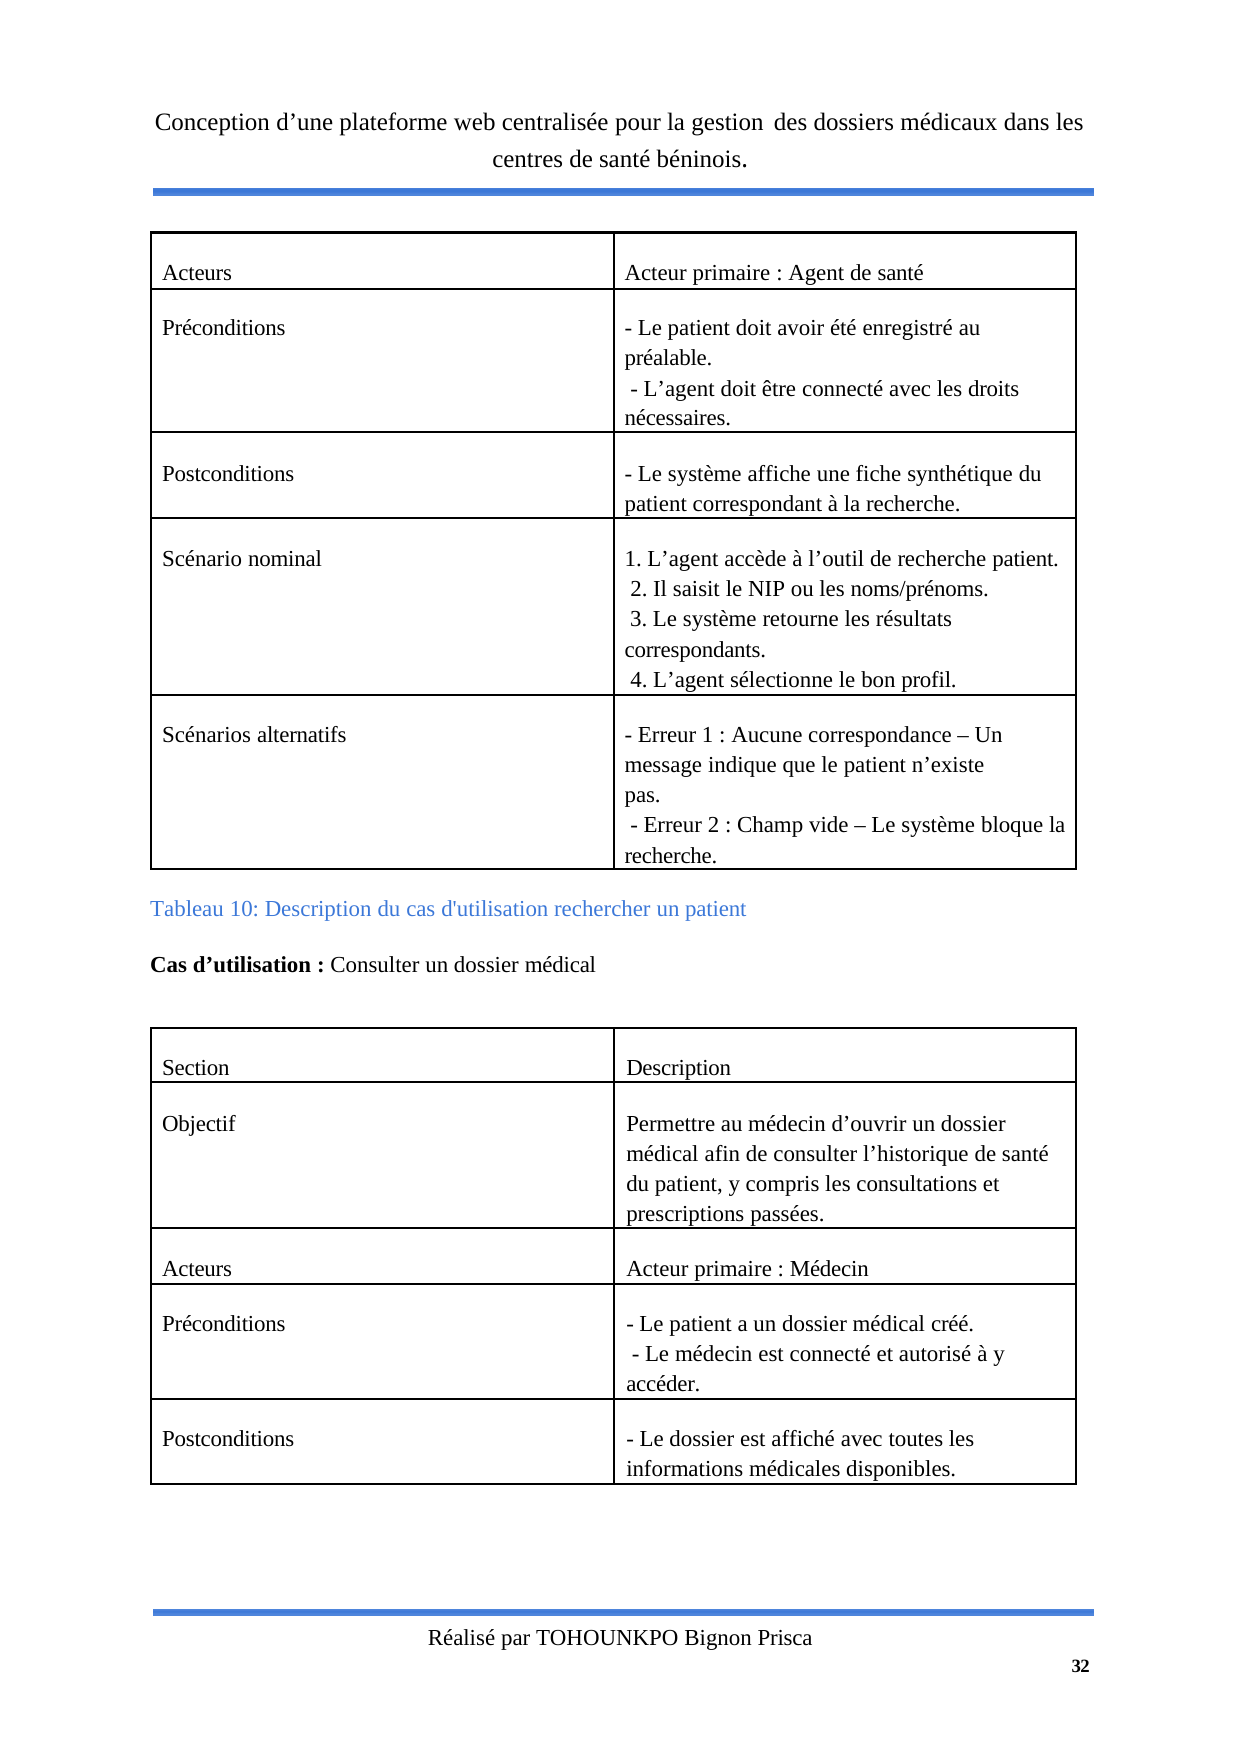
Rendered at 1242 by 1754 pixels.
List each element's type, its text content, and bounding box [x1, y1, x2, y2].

table_cell Acteurs [152, 1229, 613, 1283]
table_cell - Le dossier est affiché avec toutes les informations médicales disponibles. [615, 1400, 1075, 1483]
table_cell Acteur primaire : Médecin [615, 1229, 1075, 1283]
table_cell Scénarios alternatifs [152, 696, 613, 868]
table_cell Postconditions [152, 1400, 613, 1483]
table_header Acteur primaire : Agent de santé [615, 234, 1075, 288]
text Tableau 10: Description du cas d'utilisation rechercher un patient [150, 896, 1183, 922]
table_cell Permettre au médecin d’ouvrir un dossier médical afin de consulter l’historique de santé du patient, y compris les consultations et prescriptions passées. [615, 1083, 1075, 1227]
table_cell Préconditions [152, 1285, 613, 1398]
table_header Description [615, 1029, 1075, 1081]
table_header Section [152, 1029, 613, 1081]
table_cell - Le système affiche une fiche synthétique du patient correspondant à la recherche. [615, 433, 1075, 517]
table_cell Préconditions [152, 290, 613, 431]
table_cell Le patient a un dossier médical créé. Le médecin est connecté et autorisé à y accéder. [615, 1285, 1075, 1398]
table_cell Erreur 1 : Aucune correspondance – Un message indique que le patient n’existe pas. Erreur 2 : Champ vide – Le système bloque la recherche. [615, 696, 1075, 868]
table_cell Scénario nominal [152, 519, 613, 694]
table_cell Le patient doit avoir été enregistré au préalable. L’agent doit être connecté avec les droits nécessaires. [615, 290, 1075, 431]
text Cas d’utilisation : Consulter un dossier médical [150, 951, 1183, 977]
table_cell Postconditions [152, 433, 613, 517]
table_cell L’agent accède à l’outil de recherche patient. Il saisit le NIP ou les noms/prénoms. Le système retourne les résultats correspondants. L’agent sélectionne le bon profil. [615, 519, 1075, 694]
table_header Acteurs [152, 234, 613, 288]
picture [153, 188, 1094, 196]
picture [153, 1609, 1094, 1616]
table_cell Objectif [152, 1083, 613, 1227]
